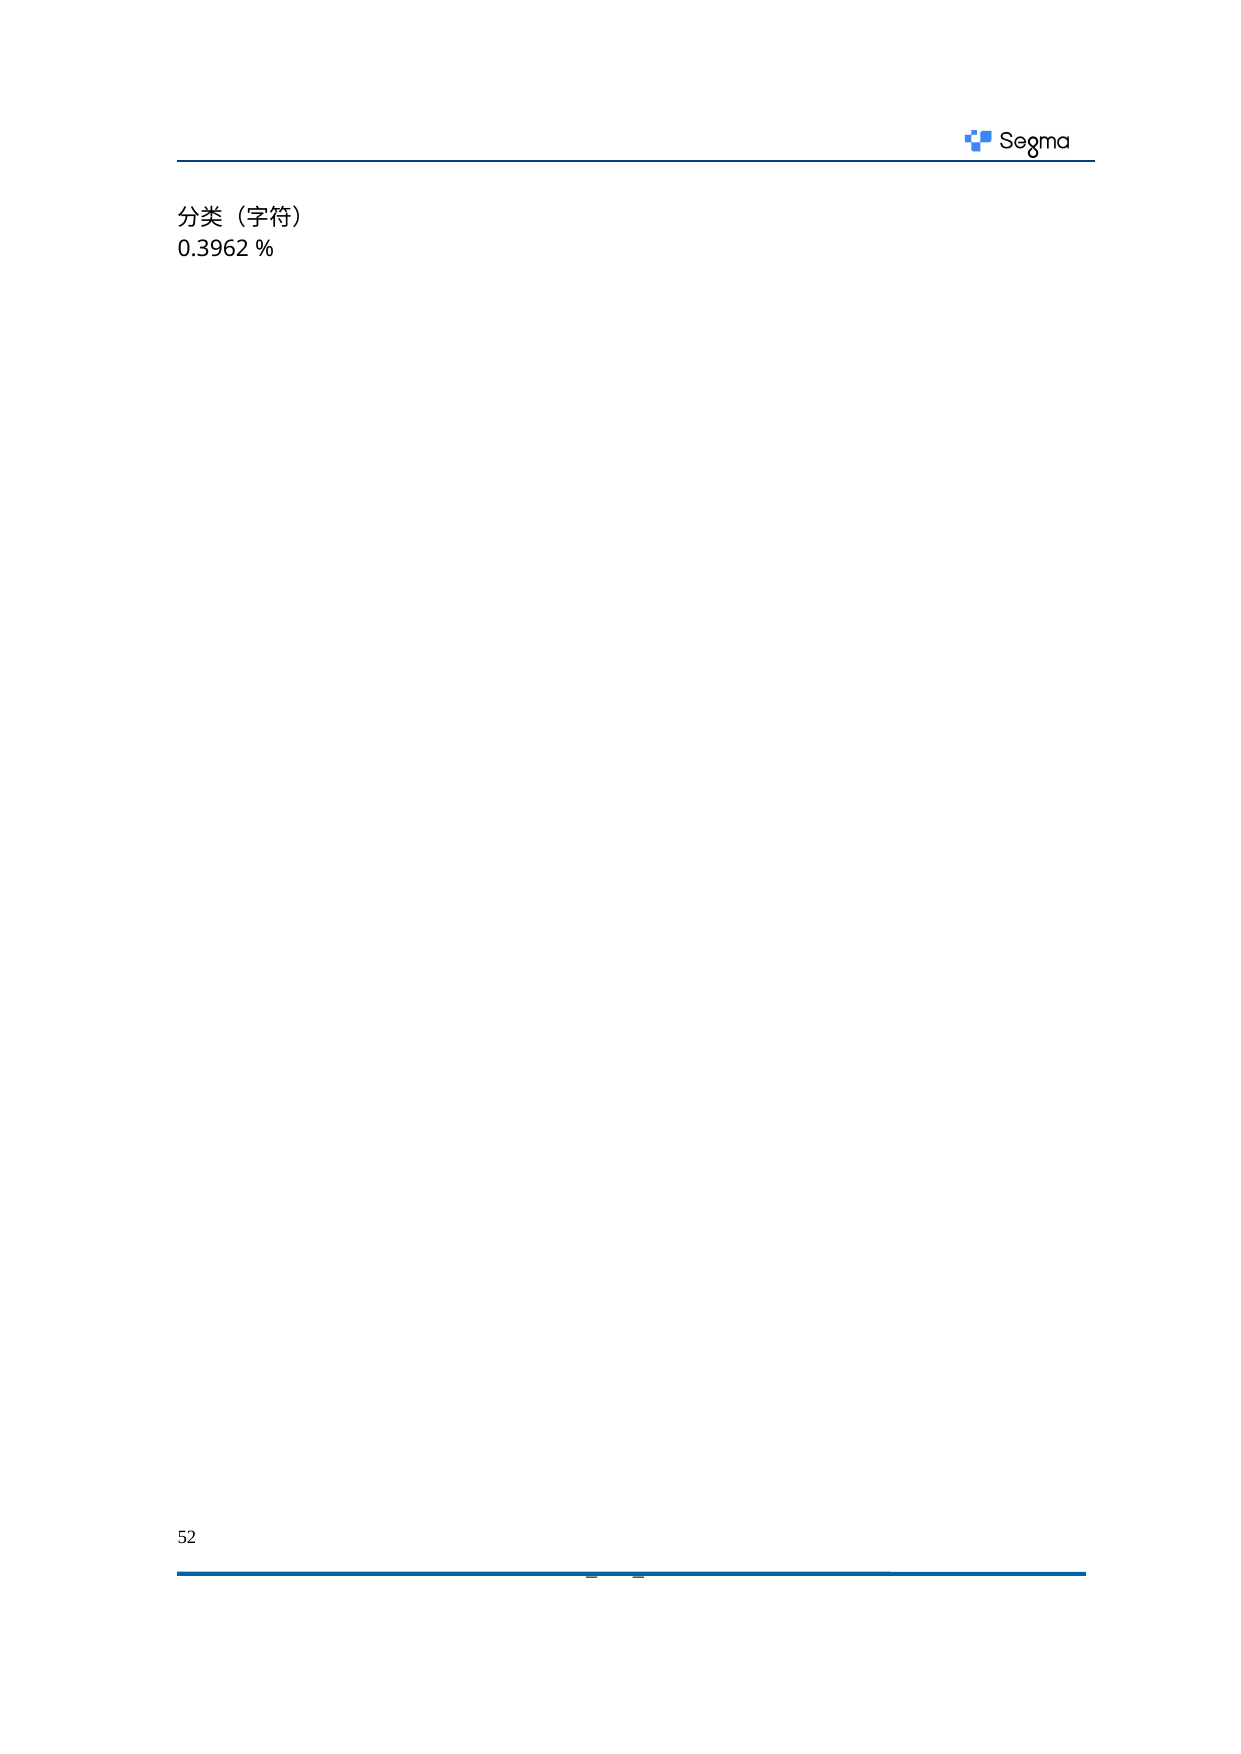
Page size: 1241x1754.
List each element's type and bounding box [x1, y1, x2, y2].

picture [964, 130, 1069, 158]
